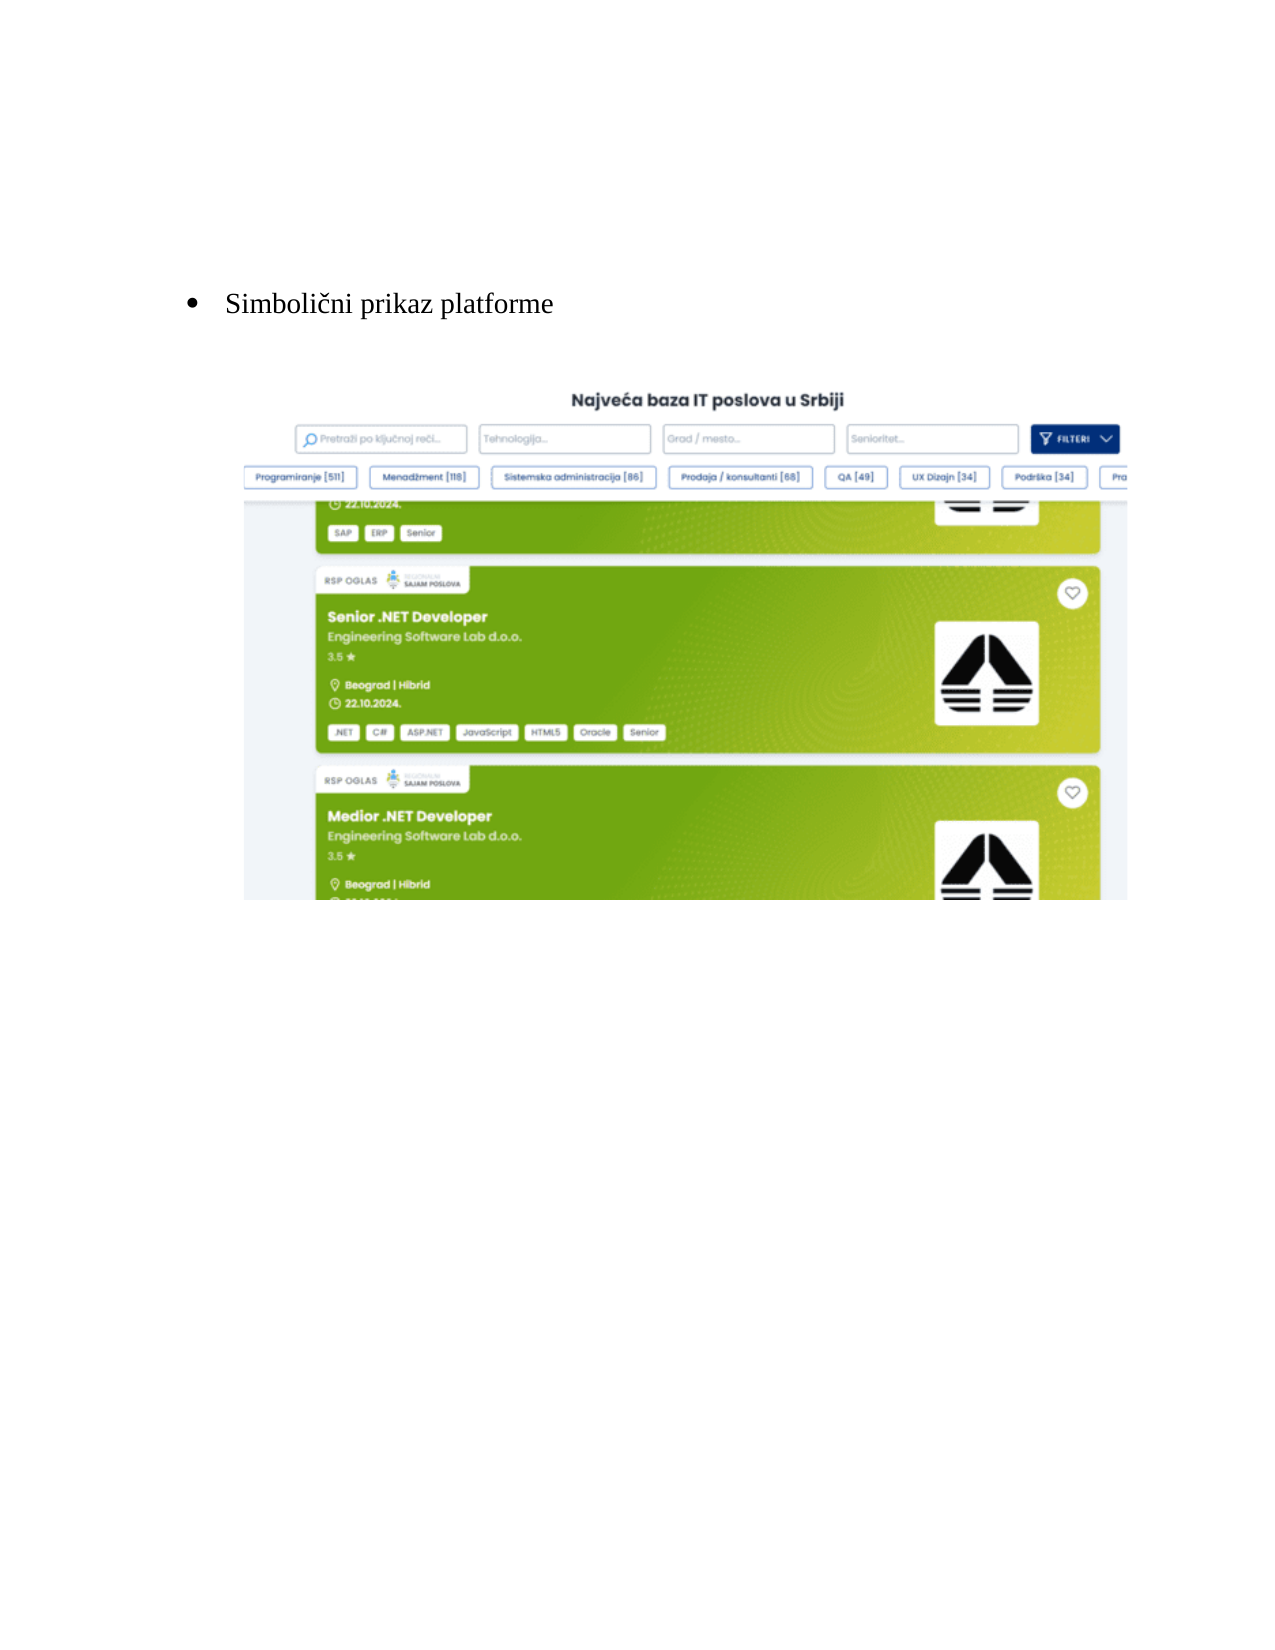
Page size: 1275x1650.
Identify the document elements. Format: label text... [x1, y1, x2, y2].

list Simbolični prikaz platforme [187, 286, 1125, 320]
